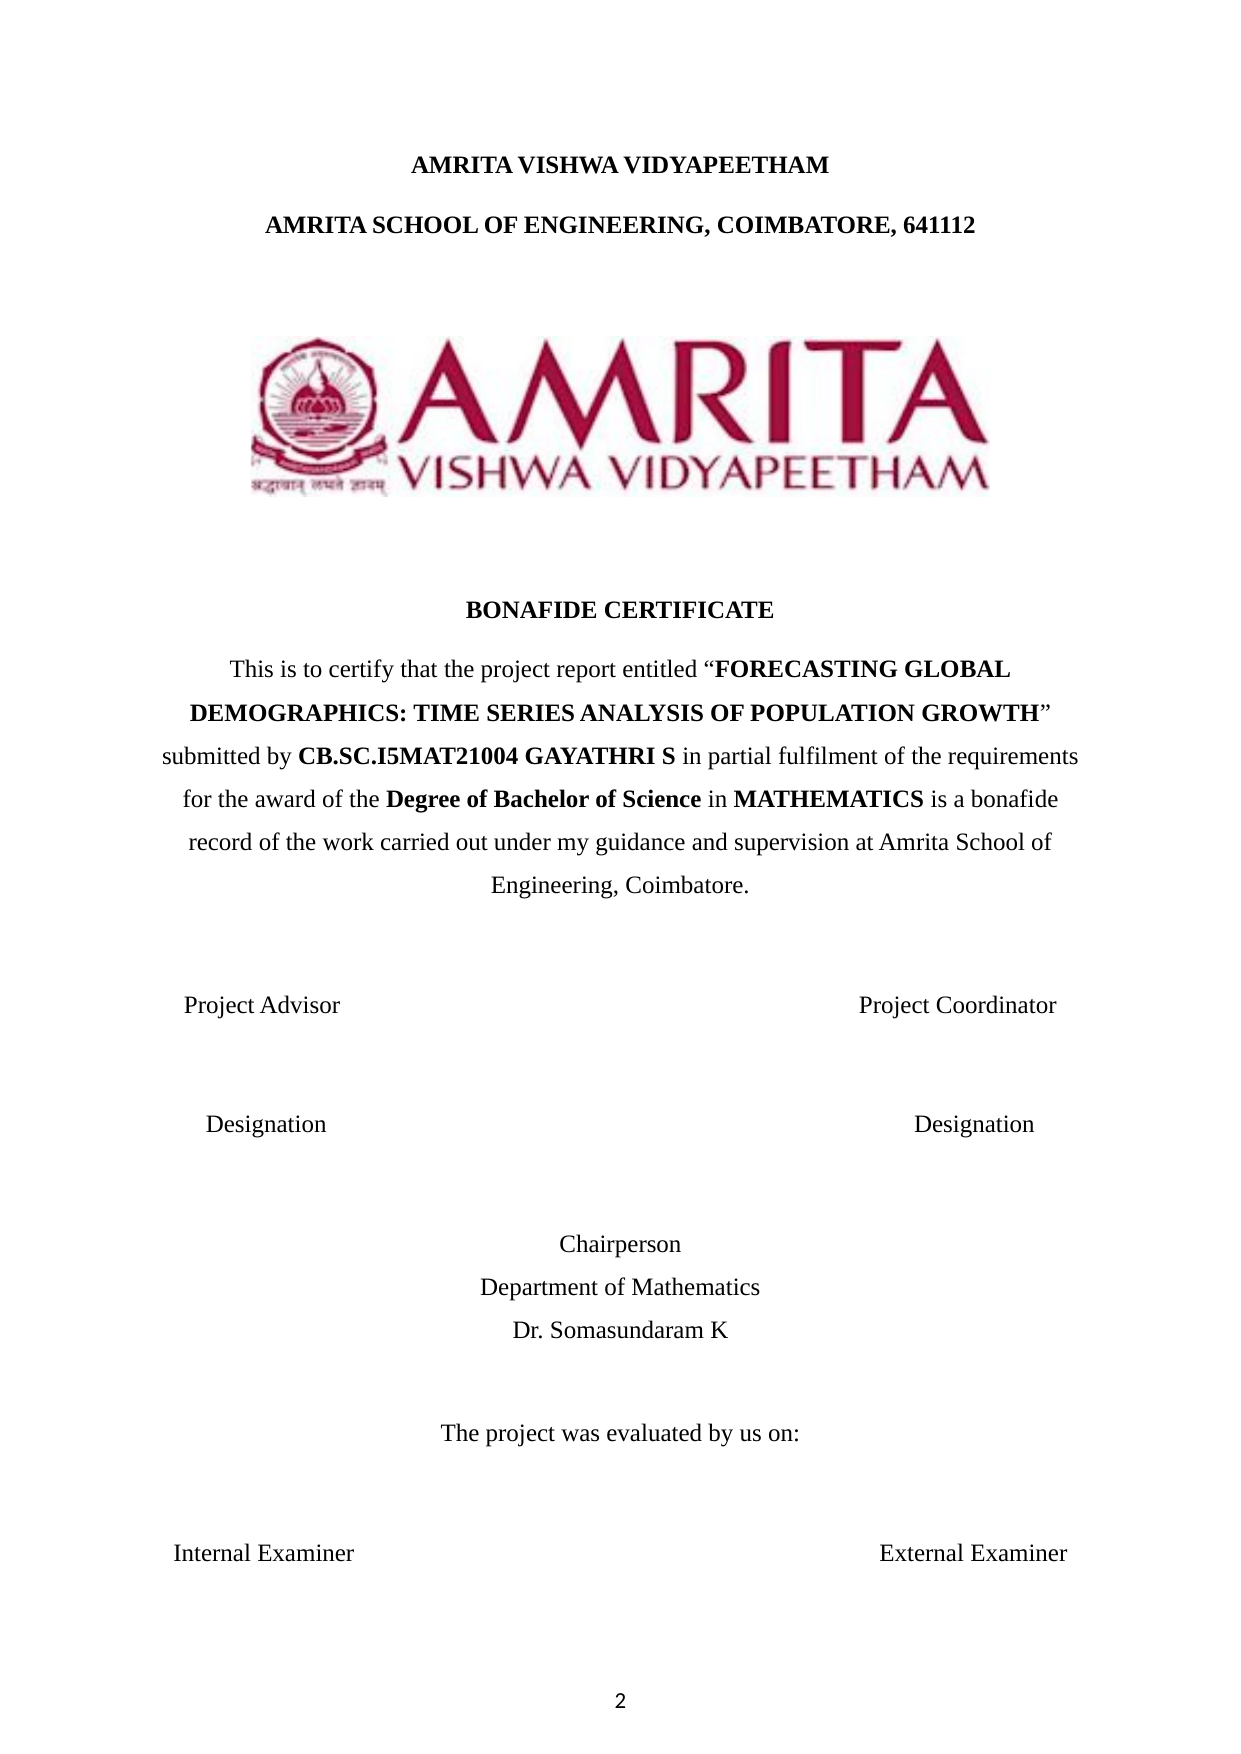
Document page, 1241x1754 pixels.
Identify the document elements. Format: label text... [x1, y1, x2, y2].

text The project was evaluated by us on: [150, 1418, 1090, 1447]
text Dr. Somasundaram K [150, 1315, 1090, 1344]
text Chairperson [150, 1229, 1090, 1258]
text Designation Designation [150, 1109, 1090, 1138]
text AMRITA SCHOOL OF ENGINEERING, COIMBATORE, 641112 [150, 210, 1090, 238]
text Project Advisor Project Coordinator [150, 990, 1090, 1018]
picture [250, 336, 990, 497]
text Department of Mathematics [150, 1272, 1090, 1301]
text AMRITA VISHWA VIDYAPEETHAM [150, 150, 1090, 179]
text BONAFIDE CERTIFICATE [150, 595, 1090, 623]
text This is to certify that the project report entitled “FORECASTING GLOBAL DEMOGRAPHICS: TIME SERIES ANALYSIS OF POPULATION GROWTH” submitted by CB.SC.I5MAT21004 GAYATHRI S in partial fulfilment of the requirements for the award of the Degree of Bachelor of Science in MATHEMATICS is a bonafide record of the work carried out under my guidance and supervision at Amrita School of Engineering, Coimbatore. [150, 654, 1090, 899]
text Internal Examiner External Examiner [150, 1538, 1090, 1566]
